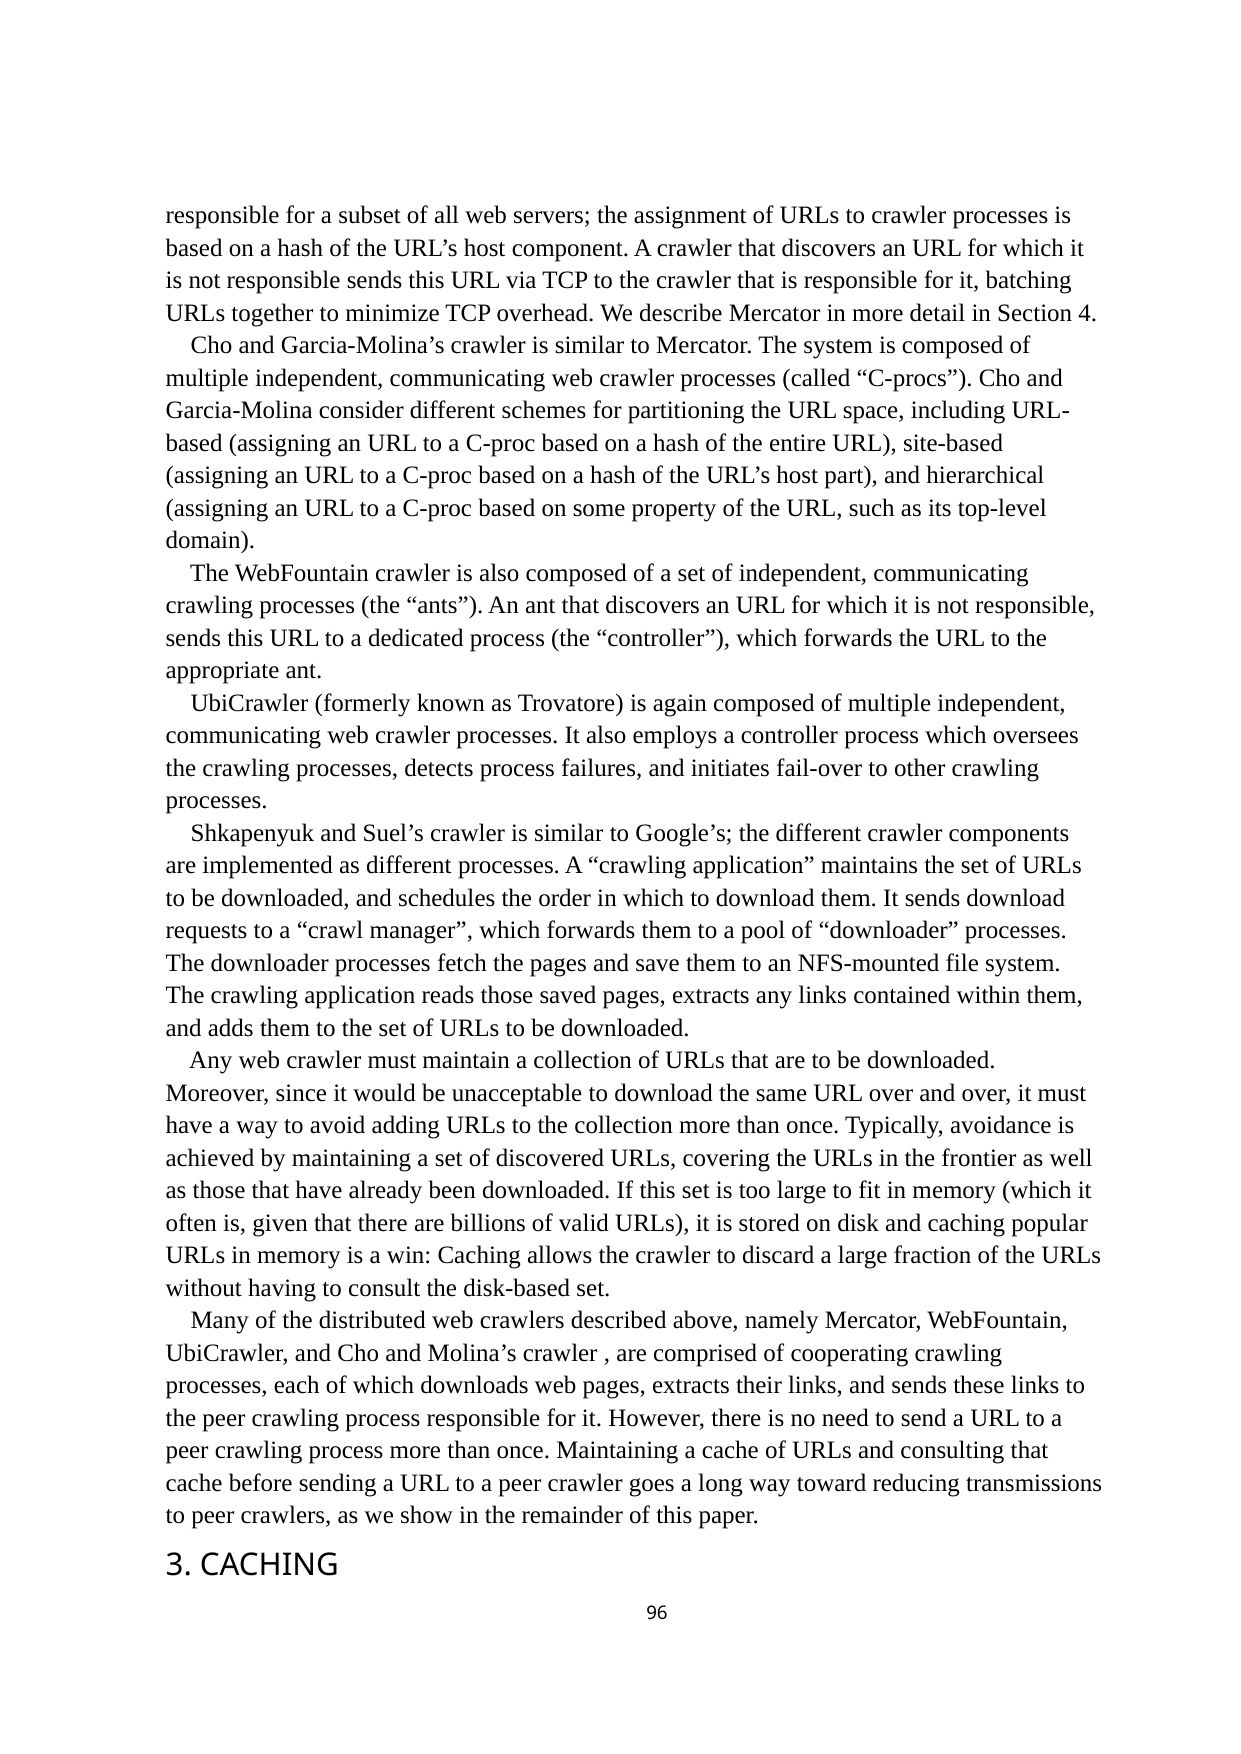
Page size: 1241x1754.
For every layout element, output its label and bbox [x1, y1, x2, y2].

text [165, 198, 1104, 1596]
